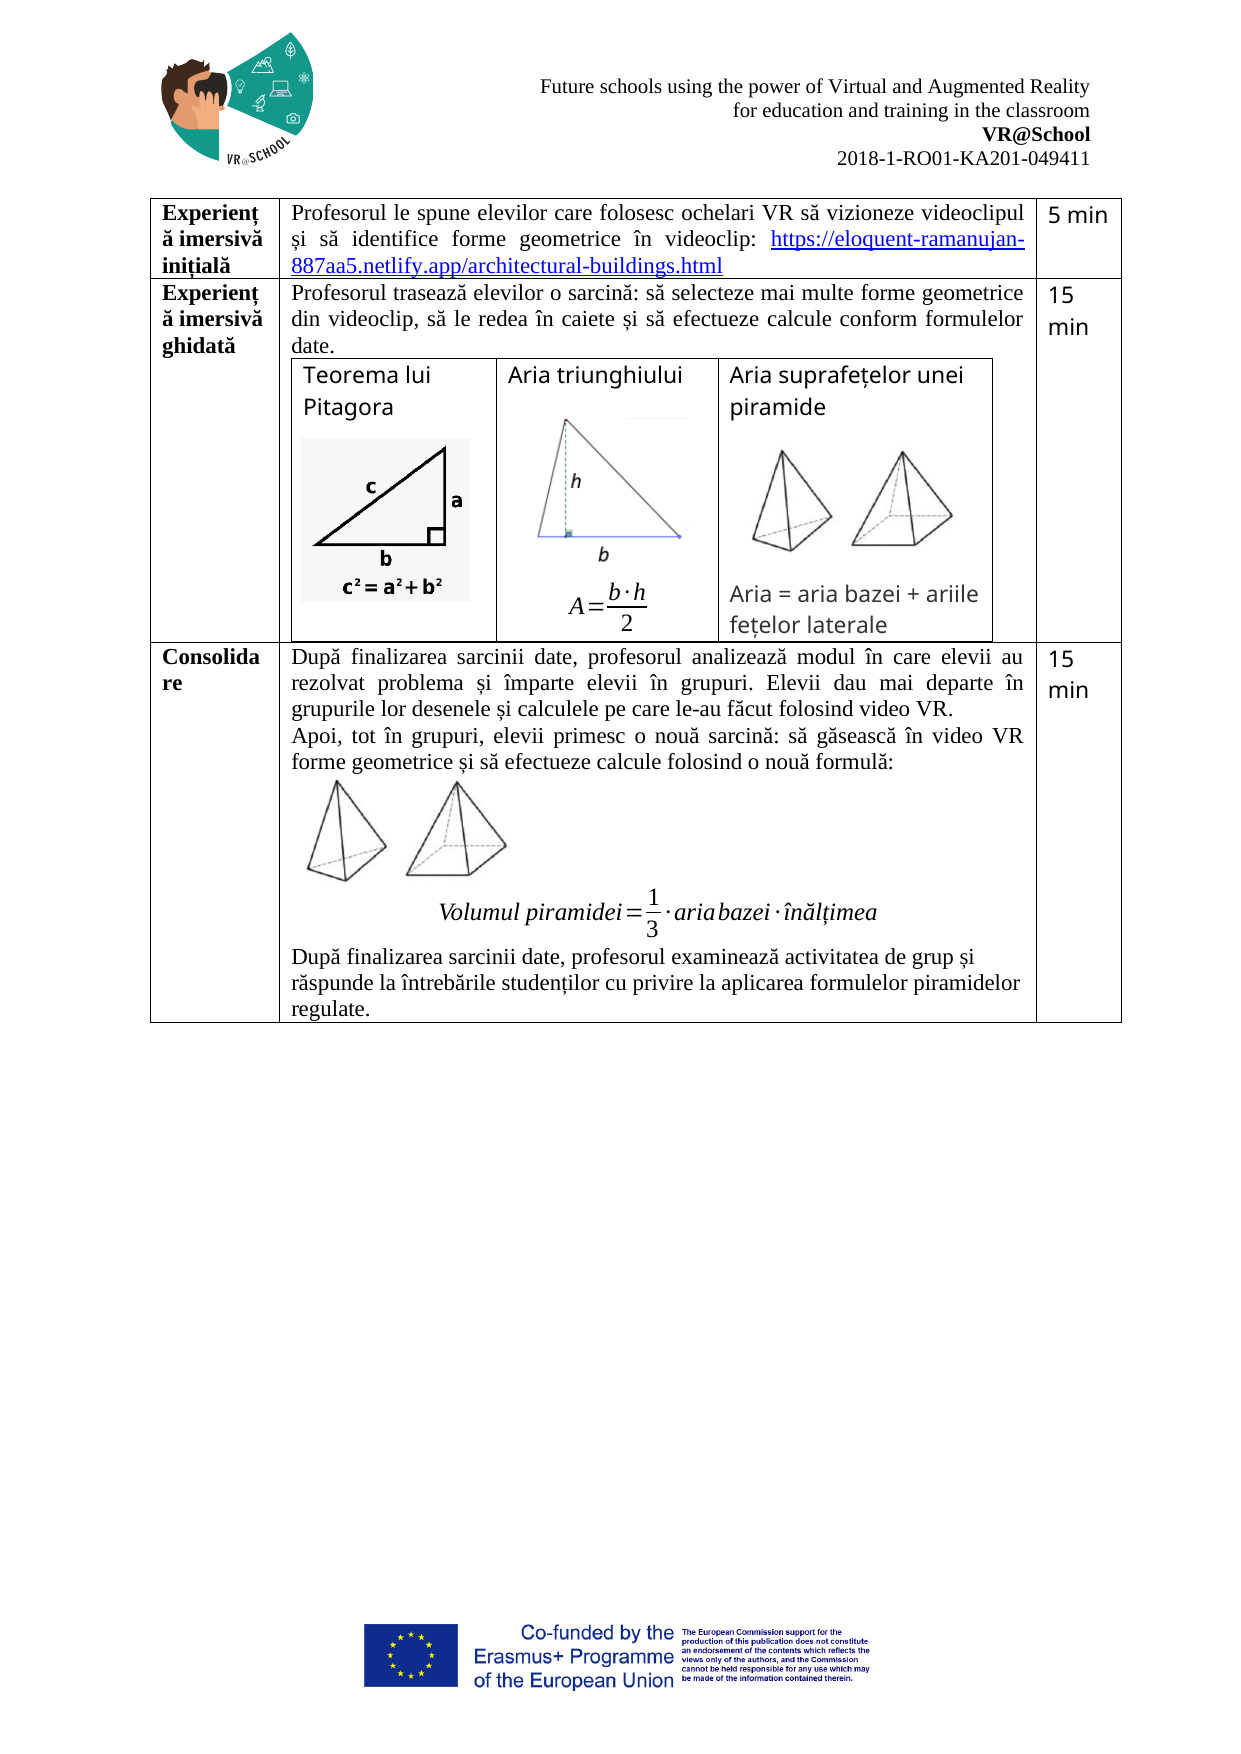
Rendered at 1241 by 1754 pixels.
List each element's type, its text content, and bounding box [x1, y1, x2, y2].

picture [161, 32, 313, 175]
picture [301, 438, 472, 602]
table_cell Profesorul le spune elevilor care folosesc ochelari VR să vizioneze videoclipul și să identifice forme geometrice în videoclip: https://eloquent-ramanujan-887aa5.netlify.app/architectural-buildings.html [280, 199, 1036, 278]
table_cell Profesorul trasează elevilor o sarcină: să selecteze mai multe forme geometrice din videoclip, să le redea în caiete și să efectueze calcule conform formulelor date. [280, 279, 1036, 642]
table_cell Consolidare [151, 643, 279, 1022]
picture [736, 444, 955, 554]
table_cell Experiență imersivă ghidată [151, 279, 279, 642]
table_cell După finalizarea sarcinii date, profesorul analizează modul în care elevii au rezolvat problema și împarte elevii în grupuri. Elevii dau mai departe în grupurile lor desenele și calculele pe care le-au făcut folosind video VR. Apoi, tot în grupuri, elevii primesc o nouă sarcină: să găsească în video VR forme geometrice și să efectueze calcule folosind o nouă formulă: După finalizarea sarcinii date, profesorul examinează activitatea de grup și răspunde la întrebările studenților cu privire la aplicarea formulelor piramidelor regulate. [280, 643, 1036, 1022]
table_cell Experiență imersivă inițială [151, 199, 279, 278]
picture [360, 1608, 876, 1692]
table_cell 5 min [1037, 199, 1121, 278]
picture [291, 774, 510, 884]
table_cell 15 min [1037, 643, 1121, 1022]
table_cell 15 min [1037, 279, 1121, 642]
picture [500, 405, 692, 569]
